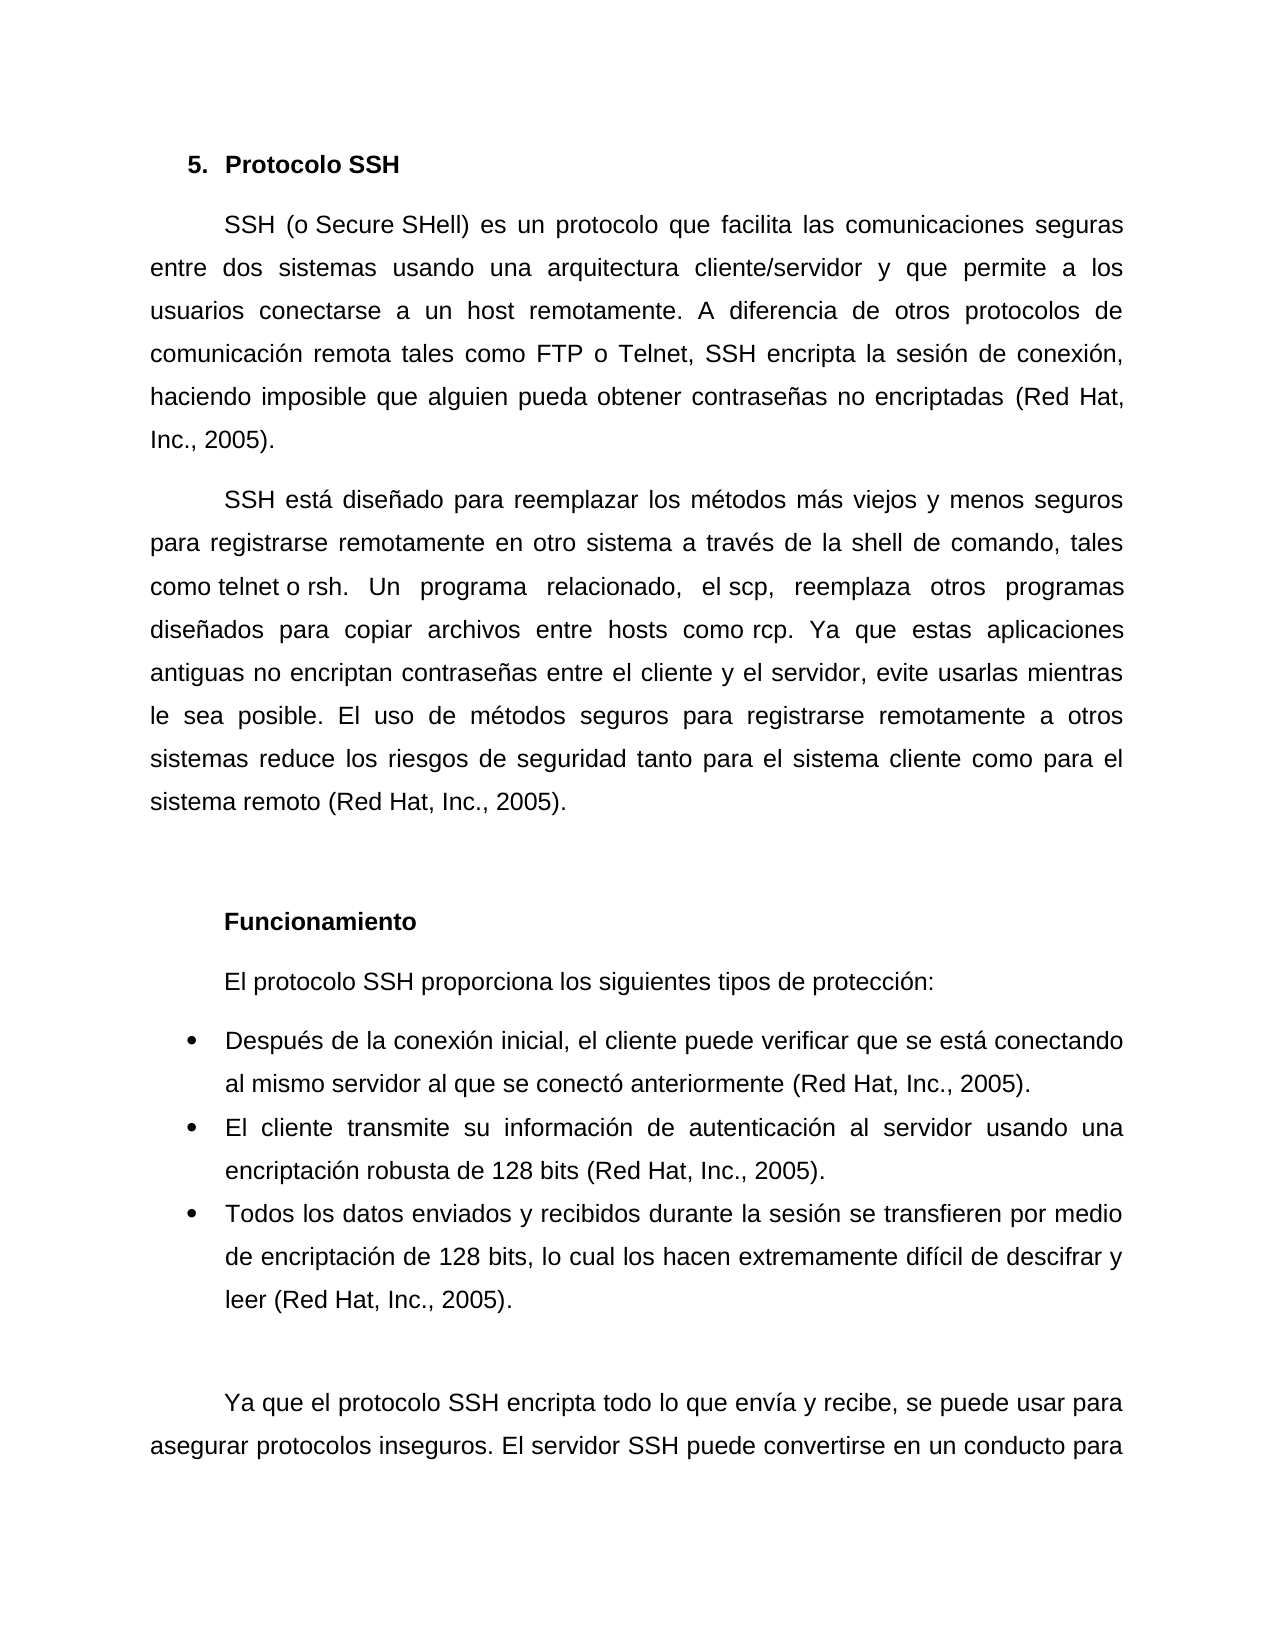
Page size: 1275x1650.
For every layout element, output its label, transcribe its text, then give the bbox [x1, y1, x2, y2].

text El protocolo SSH proporciona los siguientes tipos de protección: [150, 966, 1125, 995]
list El cliente transmite su información de autenticación al servidor usando una encriptación robusta de 128 bits. [187, 1113, 1125, 1184]
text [150, 1388, 1125, 1460]
list Después de la conexión inicial, el cliente puede verificar que se está conectando al mismo servidor al que se conectó anteriormente . [187, 1026, 1125, 1098]
list Todos los datos enviados y recibidos durante la sesión se transfieren por medio de encriptación de 128 bits, lo cual los hacen extremamente difícil de descifrar y leer. [187, 1199, 1125, 1314]
list Protocolo SSH [187, 150, 1125, 179]
text SSH está diseñado para reemplazar los métodos más viejos y menos seguros para registrarse remotamente en otro sistema a través de la shell de comando, tales como telnet o rsh. Un programa relacionado, el scp, reemplaza otros programas diseñados para copiar archivos entre hosts como rcp. Ya que estas aplicaciones antiguas no encriptan contraseñas entre el cliente y el servidor, evite usarlas mientras le sea posible. El uso de métodos seguros para registrarse remotamente a otros sistemas reduce los riesgos de seguridad tanto para el sistema cliente como para el sistema remoto. [150, 485, 1125, 816]
text SSH (o Secure SHell) es un protocolo que facilita las comunicaciones seguras entre dos sistemas usando una arquitectura cliente/servidor y que permite a los usuarios conectarse a un host remotamente. A diferencia de otros protocolos de comunicación remota tales como FTP o Telnet, SSH encripta la sesión de conexión, haciendo imposible que alguien pueda obtener contraseñas no encriptadas. [150, 210, 1125, 454]
text Funcionamiento [150, 907, 1125, 935]
